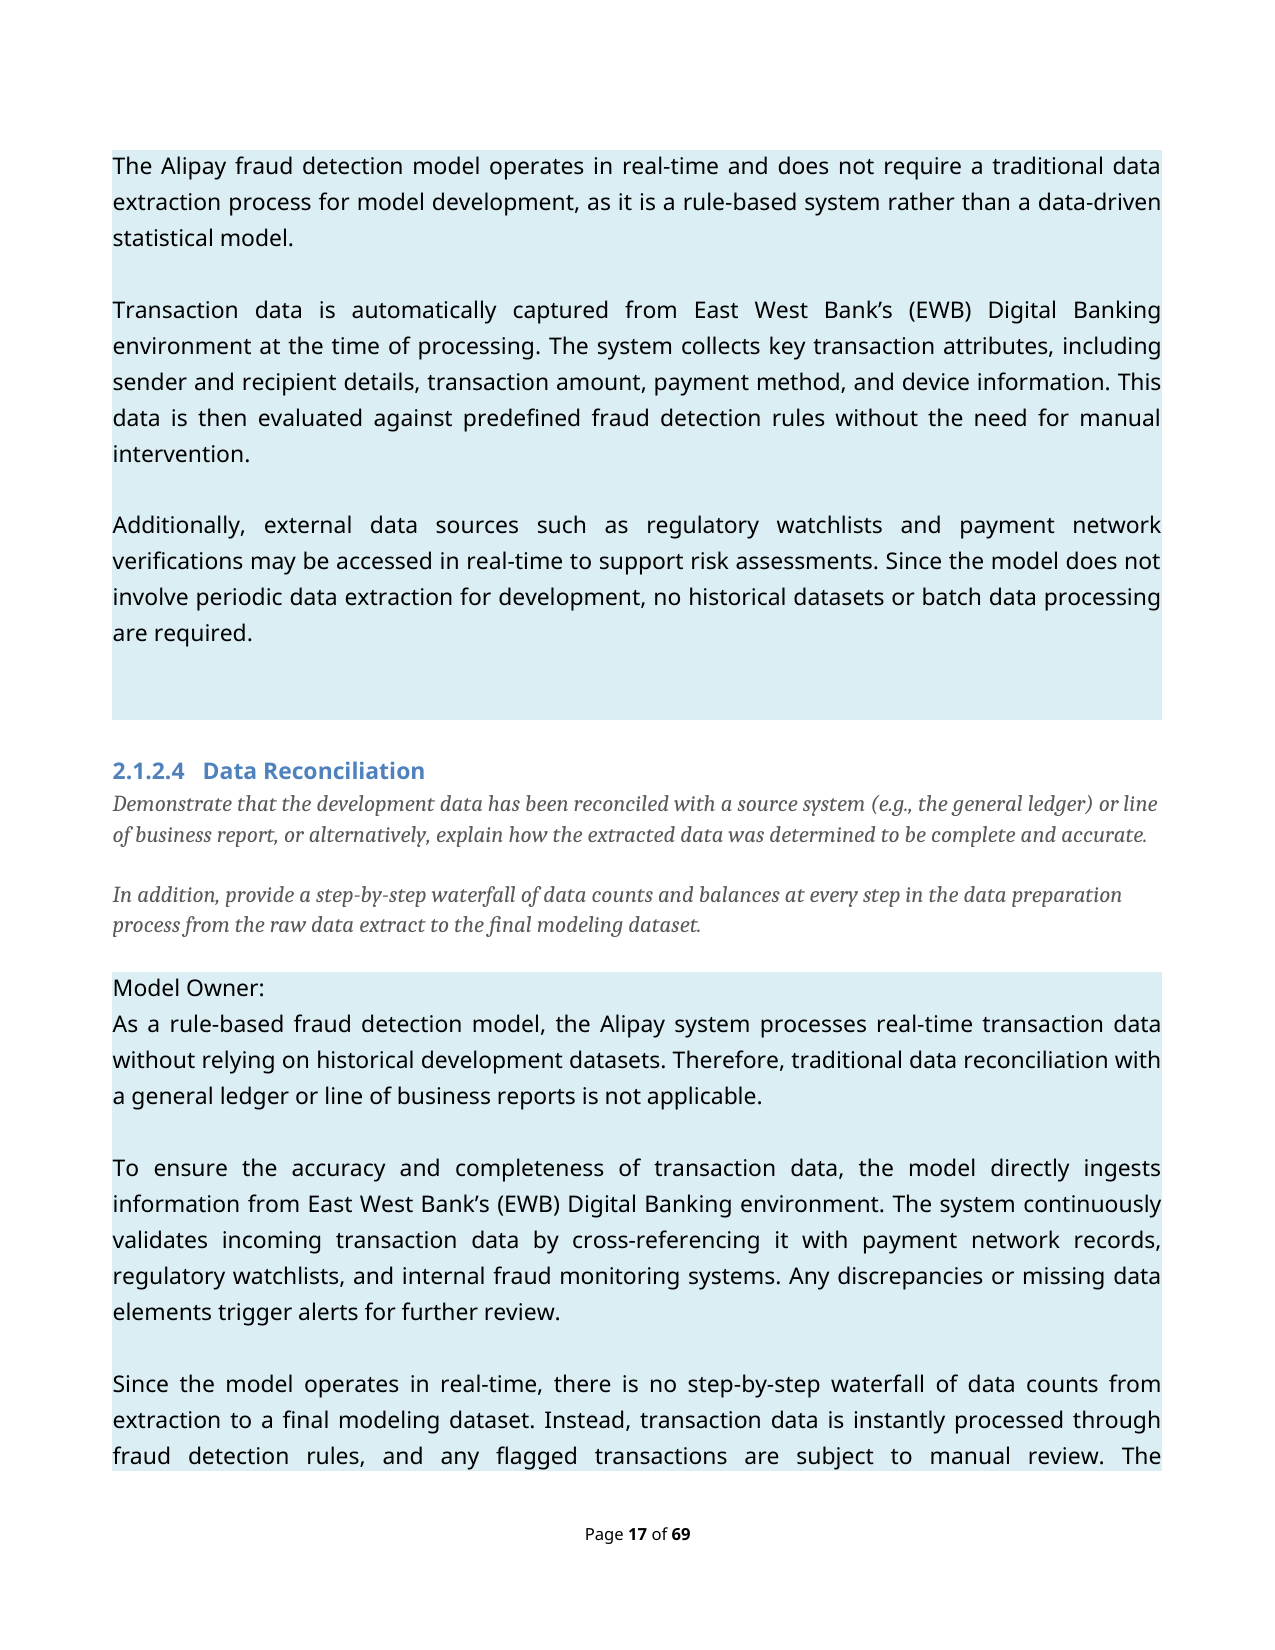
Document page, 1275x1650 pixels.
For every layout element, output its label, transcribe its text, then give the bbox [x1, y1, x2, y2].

text Model Owner: [112, 972, 1162, 1004]
text As a rule-based fraud detection model, the Alipay system processes real-time transaction data without relying on historical development datasets. Therefore, traditional data reconciliation with a general ledger or line of business reports is not applicable. [112, 1008, 1162, 1111]
text The Alipay fraud detection model operates in real-time and does not require a traditional data extraction process for model development, as it is a rule-based system rather than a data-driven statistical model. [112, 150, 1162, 253]
subtitle Data Reconciliation [112, 755, 1162, 786]
text Transaction data is automatically captured from East West Bank’s (EWB) Digital Banking environment at the time of processing. The system collects key transaction attributes, including sender and recipient details, transaction amount, payment method, and device information. This data is then evaluated against predefined fraud detection rules without the need for manual intervention. [112, 294, 1162, 469]
text Additionally, external data sources such as regulatory watchlists and payment network verifications may be accessed in real-time to support risk assessments. Since the model does not involve periodic data extraction for development, no historical datasets or batch data processing are required. [112, 509, 1162, 648]
text In addition, provide a step-by-step waterfall of data counts and balances at every step in the data preparation process from the raw data extract to the final modeling dataset. [112, 882, 1162, 938]
text To ensure the accuracy and completeness of transaction data, the model directly ingests information from East West Bank’s (EWB) Digital Banking environment. The system continuously validates incoming transaction data by cross-referencing it with payment network records, regulatory watchlists, and internal fraud monitoring systems. Any discrepancies or missing data elements trigger alerts for further review. [112, 1152, 1162, 1327]
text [112, 1368, 1162, 1471]
text Demonstrate that the development data has been reconciled with a source system (e.g., the general ledger) or line of business report, or alternatively, explain how the extracted data was determined to be complete and accurate. [112, 791, 1162, 848]
